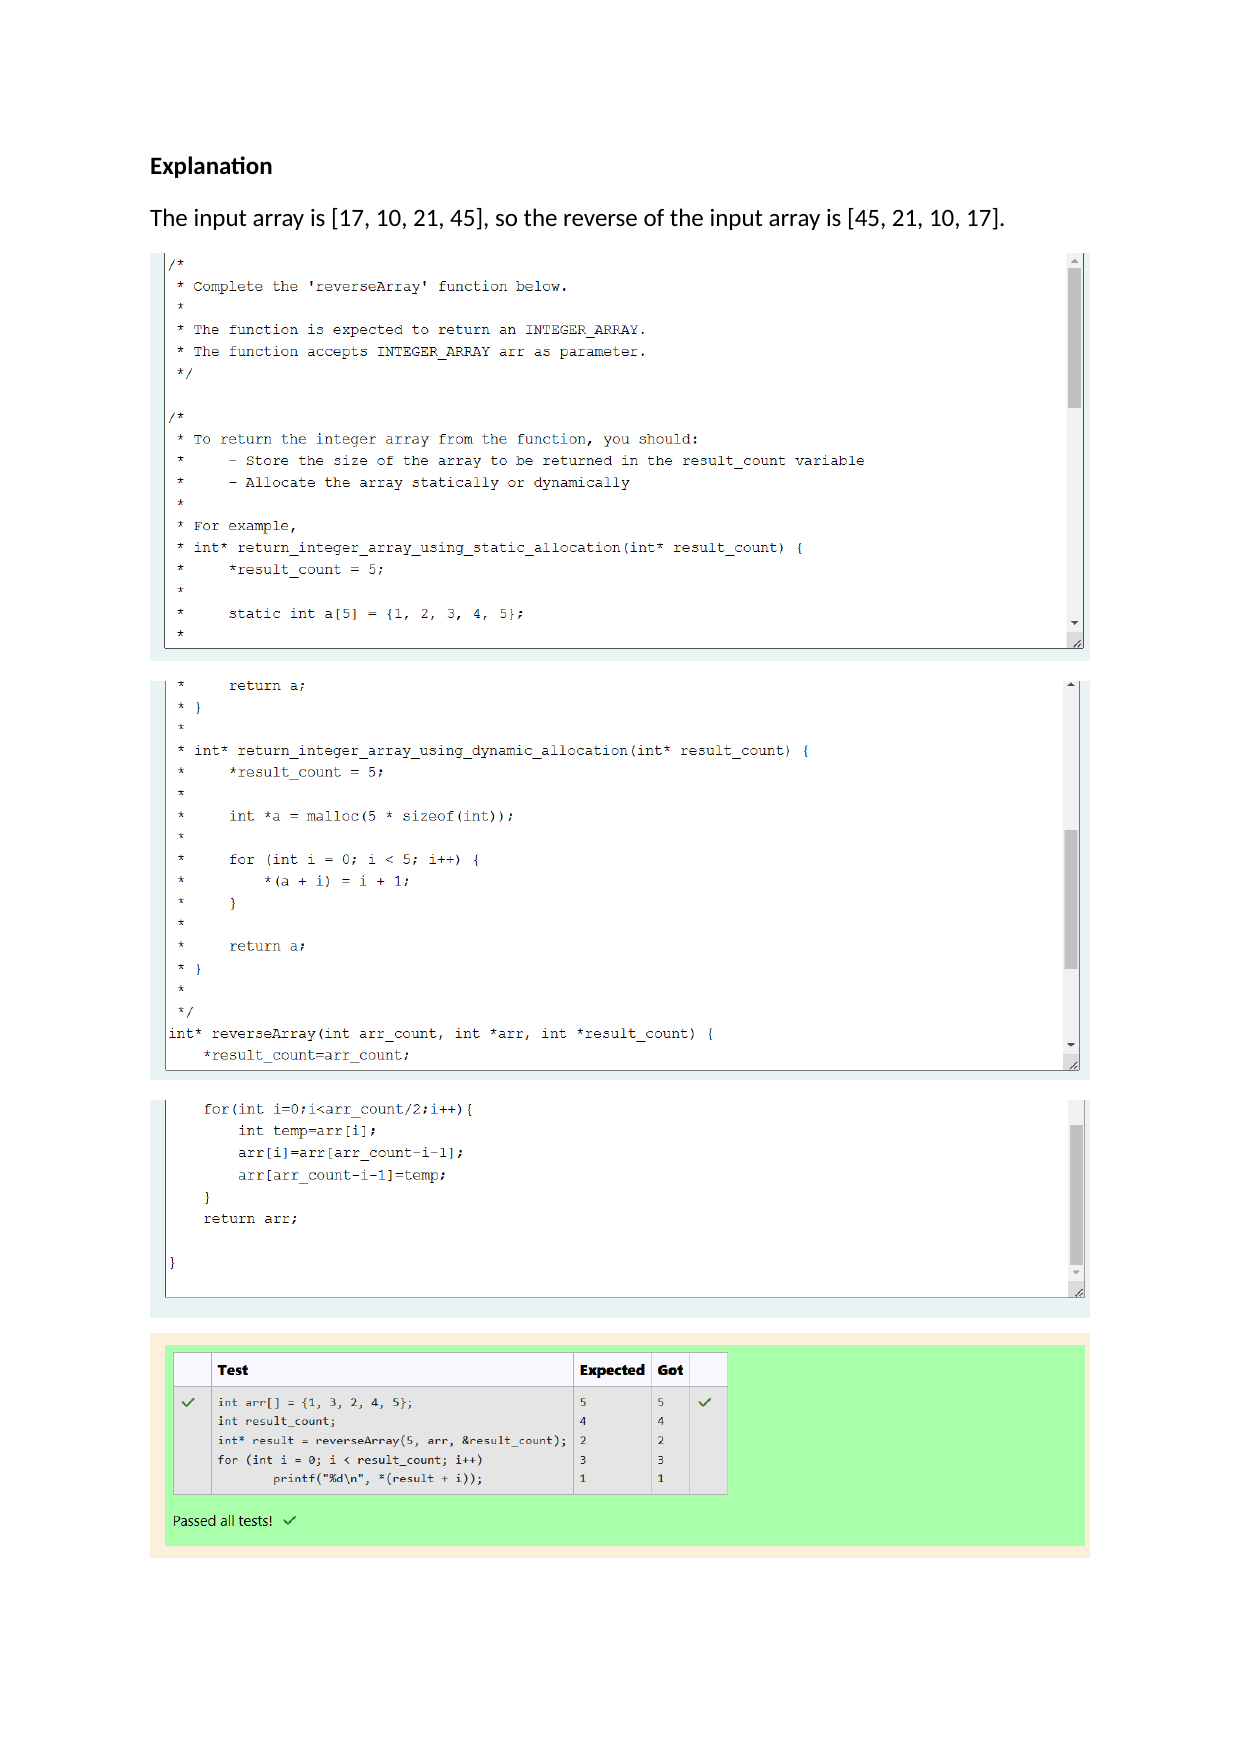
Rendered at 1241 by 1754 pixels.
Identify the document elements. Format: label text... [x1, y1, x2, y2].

text Explanation [150, 150, 1090, 181]
text The input array is [17, 10, 21, 45], so the reverse of the input array is [45, 21, 10, 17]. [150, 202, 1090, 232]
picture [150, 681, 1091, 1080]
picture [150, 253, 1091, 661]
picture [150, 1100, 1091, 1558]
